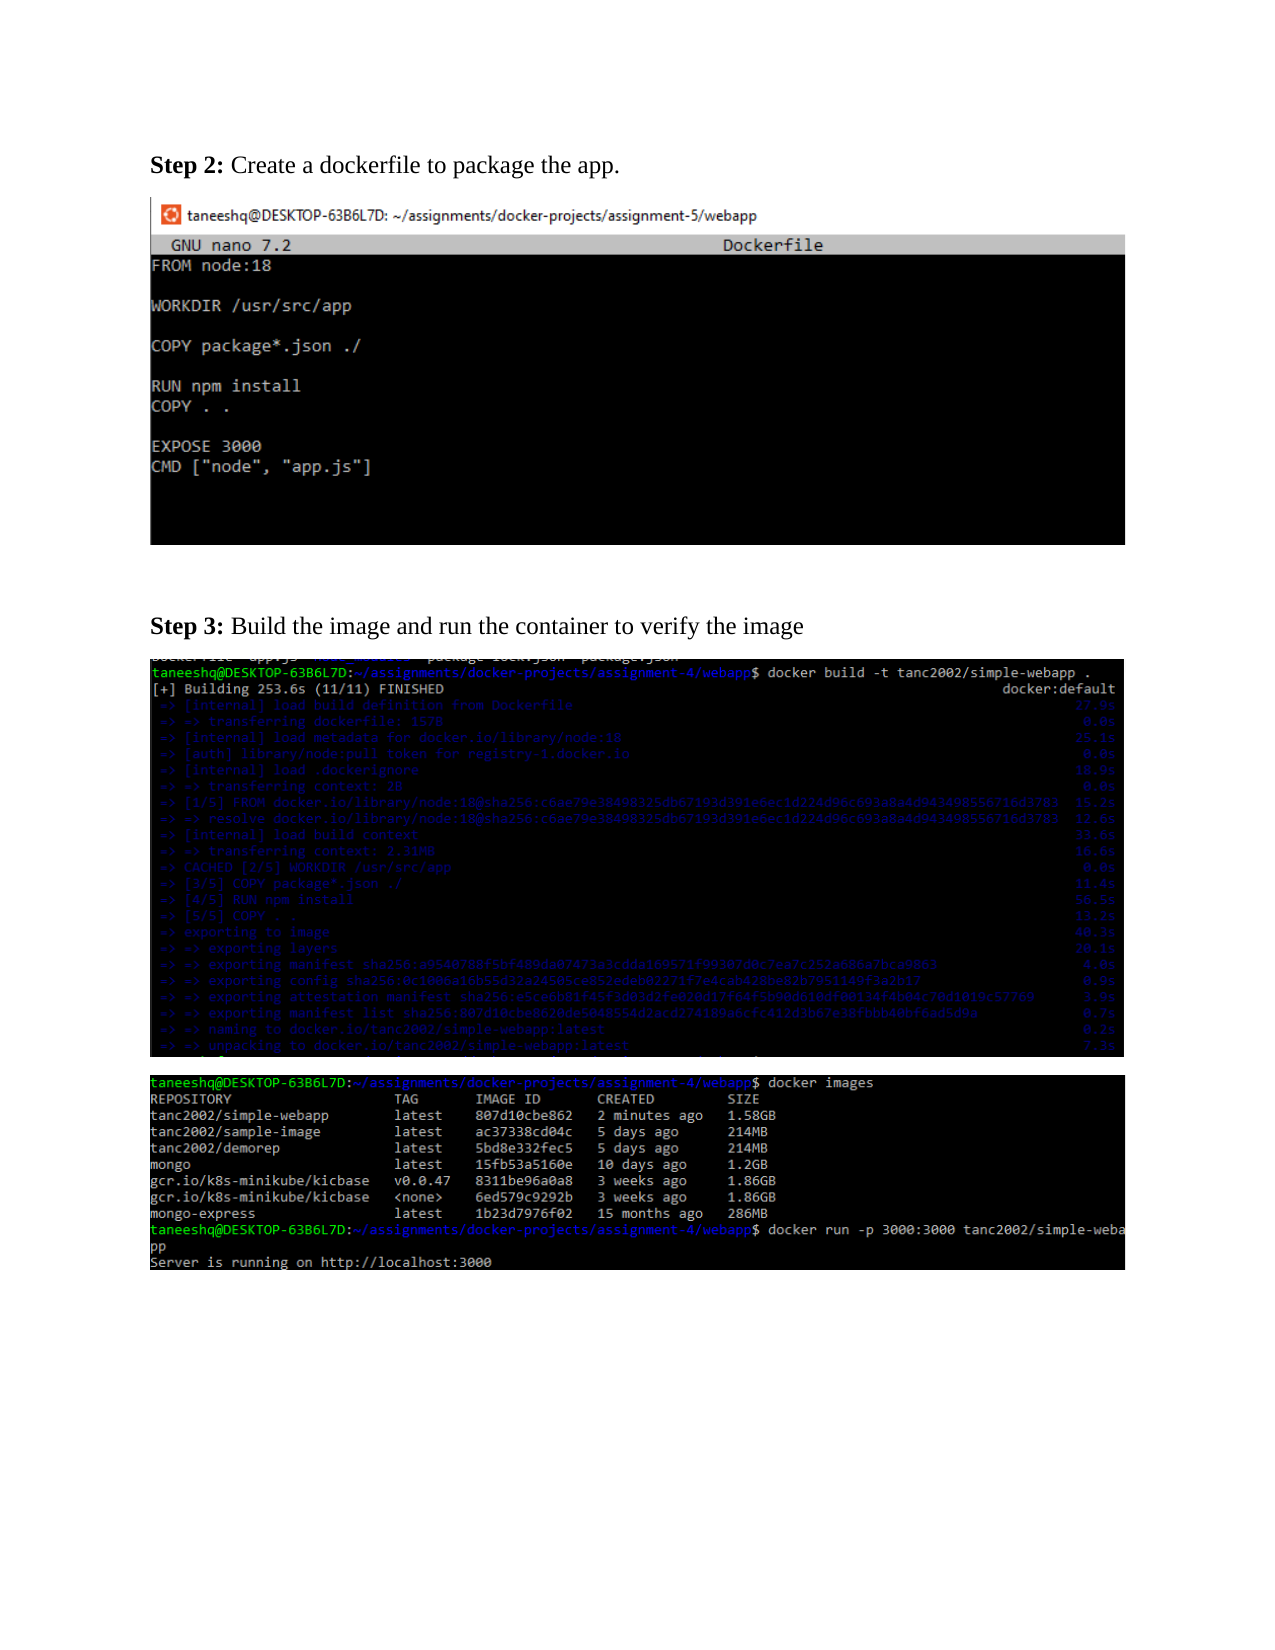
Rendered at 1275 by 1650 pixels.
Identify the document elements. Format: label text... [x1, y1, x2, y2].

picture [150, 1075, 1125, 1270]
picture [150, 659, 1125, 1057]
picture [150, 197, 1125, 545]
text Step 3: Build the image and run the container to verify the image [150, 611, 1125, 640]
text Step 2: Create a dockerfile to package the app. [150, 150, 1125, 179]
